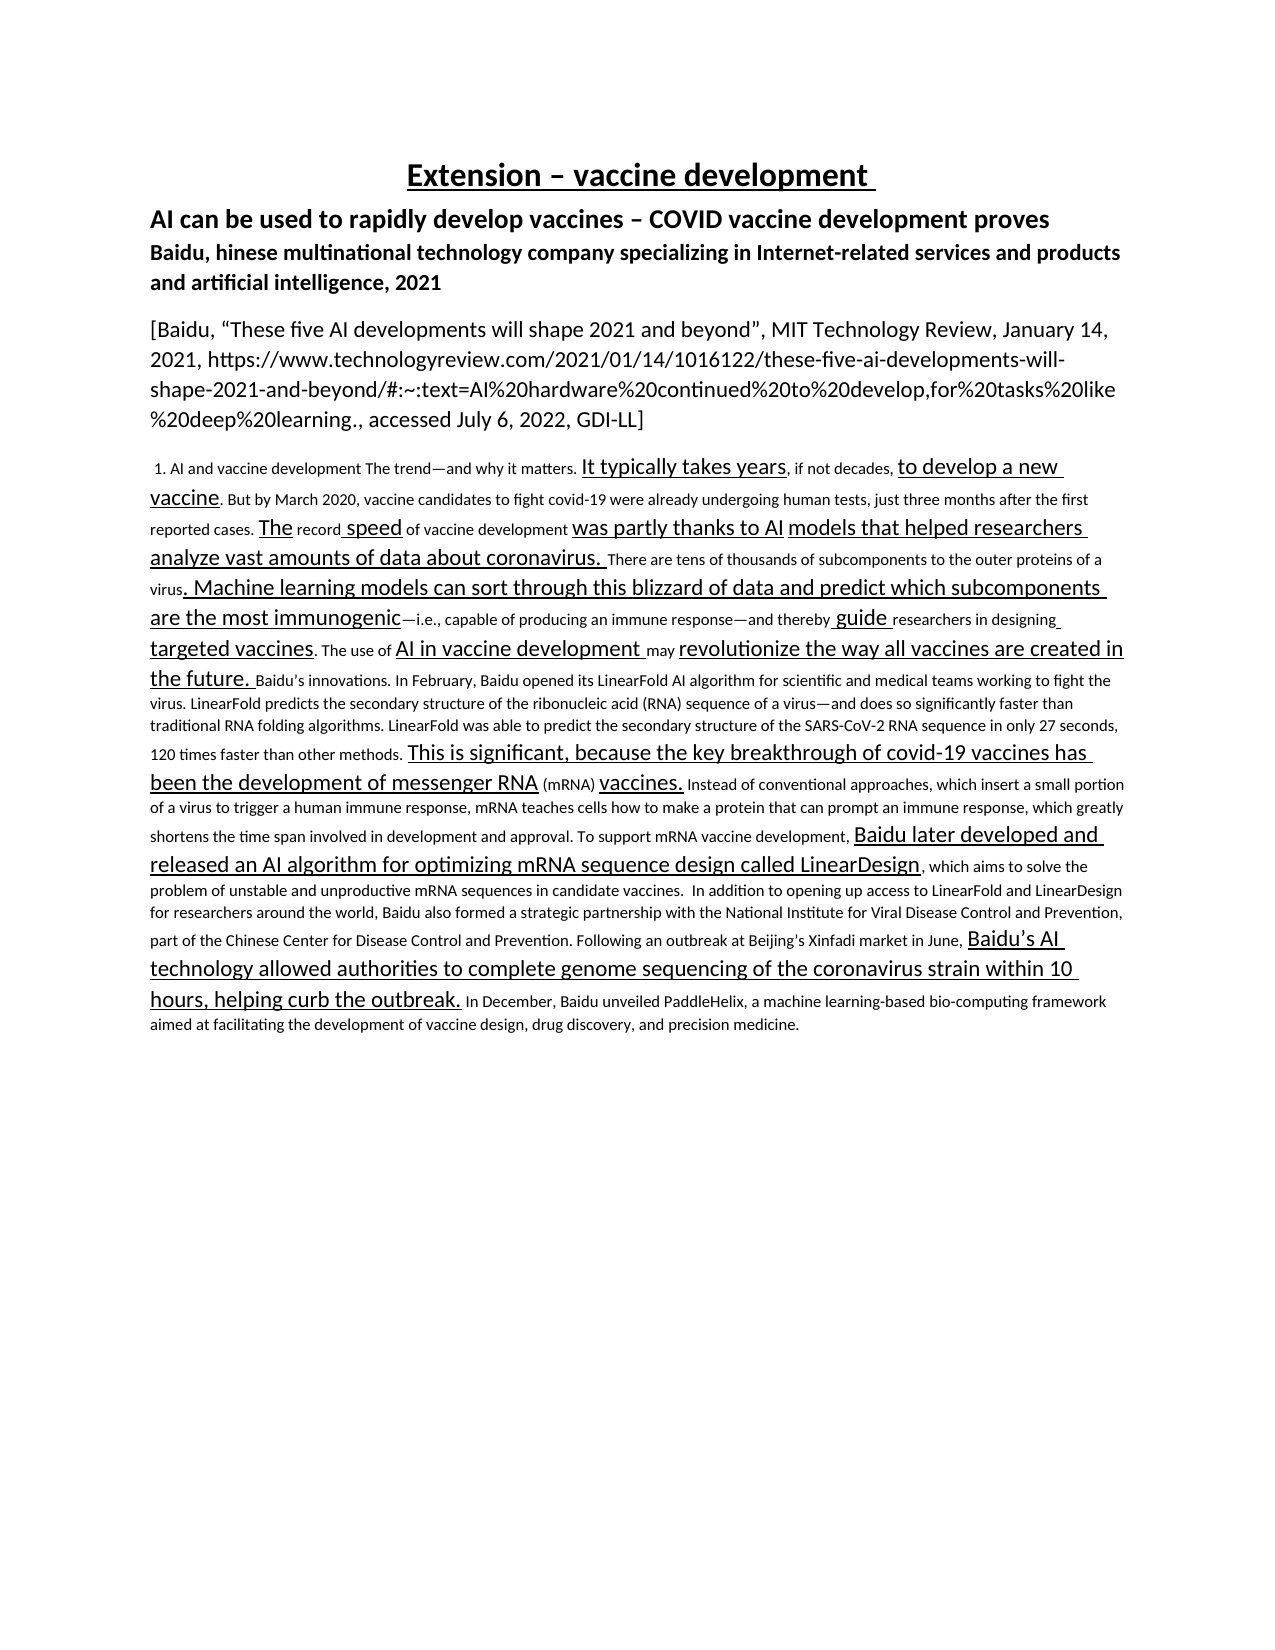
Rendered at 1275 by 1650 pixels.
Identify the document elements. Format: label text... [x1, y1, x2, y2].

subtitle Extension – vaccine development [150, 154, 1125, 195]
text Baidu, hinese multinational technology company specializing in Internet-related services and products and artificial intelligence, 2021 [150, 238, 1125, 296]
subtitle AI can be used to rapidly develop vaccines – COVID vaccine development proves [150, 202, 1125, 235]
text [Baidu, “These five AI developments will shape 2021 and beyond”, MIT Technology Review, January 14, 2021, https://www.technologyreview.com/2021/01/14/1016122/these-five-ai-developments-will-shape-2021-and-beyond/#:~:text=AI%20hardware%20continued%20to%20develop,for%20tasks%20like%20deep%20learning., accessed July 6, 2022, GDI-LL] [150, 315, 1125, 434]
text 1. AI and vaccine development The trend—and why it matters. It typically takes years, if not decades, to develop a new vaccine. But by March 2020, vaccine candidates to fight covid-19 were already undergoing human tests, just three months after the first reported cases. The record speed of vaccine development was partly thanks to AI models that helped researchers analyze vast amounts of data about coronavirus. There are tens of thousands of subcomponents to the outer proteins of a virus. Machine learning models can sort through this blizzard of data and predict which subcomponents are the most immunogenic—i.e., capable of producing an immune response—and thereby guide researchers in designing targeted vaccines. The use of AI in vaccine development may revolutionize the way all vaccines are created in the future. Baidu’s innovations. In February, Baidu opened its LinearFold AI algorithm for scientific and medical teams working to fight the virus. LinearFold predicts the secondary structure of the ribonucleic acid (RNA) sequence of a virus—and does so significantly faster than traditional RNA folding algorithms. LinearFold was able to predict the secondary structure of the SARS-CoV-2 RNA sequence in only 27 seconds, 120 times faster than other methods. This is significant, because the key breakthrough of covid-19 vaccines has been the development of messenger RNA (mRNA) vaccines. Instead of conventional approaches, which insert a small portion of a virus to trigger a human immune response, mRNA teaches cells how to make a protein that can prompt an immune response, which greatly shortens the time span involved in development and approval. To support mRNA vaccine development, Baidu later developed and released an AI algorithm for optimizing mRNA sequence design called LinearDesign, which aims to solve the problem of unstable and unproductive mRNA sequences in candidate vaccines. In addition to opening up access to LinearFold and LinearDesign for researchers around the world, Baidu also formed a strategic partnership with the National Institute for Viral Disease Control and Prevention, part of the Chinese Center for Disease Control and Prevention. Following an outbreak at Beijing’s Xinfadi market in June, Baidu’s AI technology allowed authorities to complete genome sequencing of the coronavirus strain within 10 hours, helping curb the outbreak. In December, Baidu unveiled PaddleHelix, a machine learning-based bio-computing framework aimed at facilitating the development of vaccine design, drug discovery, and precision medicine. [150, 452, 1125, 1035]
